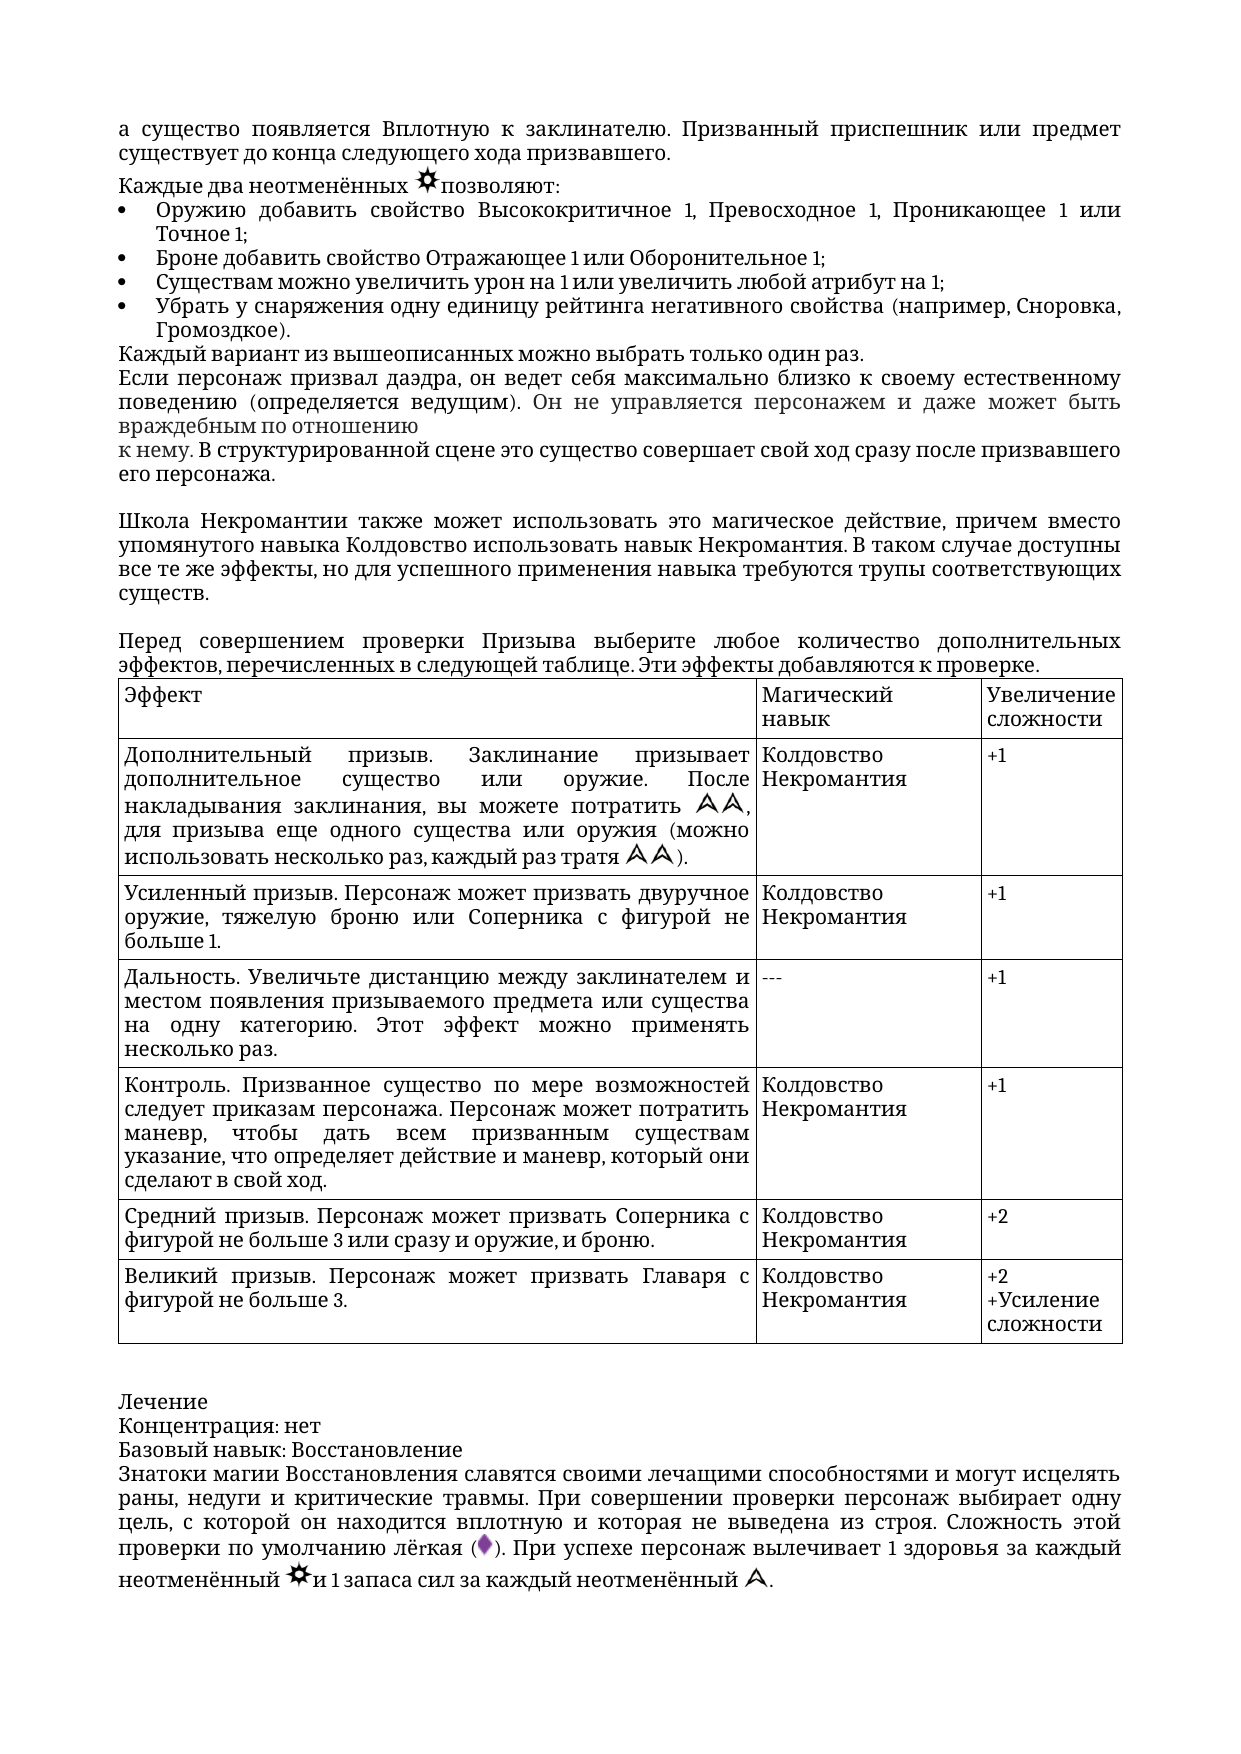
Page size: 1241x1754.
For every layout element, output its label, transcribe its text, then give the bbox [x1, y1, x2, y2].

table_cell +1 [982, 739, 1122, 875]
text Базовый навык: Восстановление [118, 1439, 1122, 1463]
picture [413, 166, 441, 194]
table_header Увеличение сложности [982, 679, 1122, 738]
picture [477, 1534, 494, 1556]
list Броне добавить свойство Отражающее 1 или Оборонительное 1; [118, 247, 1122, 271]
table_cell Контроль. Призванное существо по мере возможностей следует приказам персонажа. Персонаж может потратить маневр, чтобы дать всем призванным существам указание, что определяет действие и маневр, который они сделают в свой ход. [119, 1068, 756, 1199]
table_cell +1 [982, 960, 1122, 1067]
table_header Эффект [119, 679, 756, 738]
table_cell Великий призыв. Персонаж может призвать Главаря с фигурой не больше 3. [119, 1260, 756, 1343]
table_cell Колдовство Некромантия [757, 1260, 981, 1343]
text Каждые два неотменённых позволяют: [118, 166, 1122, 199]
text Каждый вариант из вышеописанных можно выбрать только один раз. [118, 342, 1122, 366]
table_cell Средний призыв. Персонаж может призвать Соперника с фигурой не больше 3 или сразу и оружие, и броню. [119, 1200, 756, 1259]
table_cell Дальность. Увеличьте дистанцию между заклинателем и местом появления призываемого предмета или существа на одну категорию. Этот эффект можно применять несколько раз. [119, 960, 756, 1067]
table_cell +1 [982, 1068, 1122, 1199]
table_cell Колдовство Некромантия [757, 739, 981, 875]
text к нему. В структурированной сцене это существо совершает свой ход сразу после призвавшего его персонажа. [118, 438, 1122, 486]
table_cell +2 [982, 1200, 1122, 1259]
list Оружию добавить свойство Высококритичное 1, Превосходное 1, Проникающее 1 или Точное 1; [118, 199, 1122, 247]
picture [694, 792, 746, 814]
picture [624, 842, 676, 865]
table_header Магический навык [757, 679, 981, 738]
table_cell +2 +Усиление сложности [982, 1260, 1122, 1343]
table_cell +1 [982, 876, 1122, 959]
table_cell --- [757, 960, 981, 1067]
list Убрать у снаряжения одну единицу рейтинга негативного свойства (например, Сноровка, Громоздкое). [118, 294, 1122, 342]
text Перед совершением проверки Призыва выберите любое количество дополнительных эффектов, перечисленных в следующей таблице. Эти эффекты добавляются к проверке. [118, 630, 1122, 678]
table_cell Колдовство Некромантия [757, 1200, 981, 1259]
text Концентрация: нет [118, 1415, 1122, 1439]
picture [285, 1560, 313, 1588]
text Школа Некромантии также может использовать это магическое действие, причем вместо упомянутого навыка Колдовство использовать навык Некромантия. В таком случае доступны все те же эффекты, но для успешного применения навыка требуются трупы соответствующих существ. [118, 510, 1122, 606]
text Знатоки магии Восстановления славятся своими лечащими способностями и могут исцелять раны, недуги и критические травмы. При совершении проверки персонаж выбирает одну цель, с которой он находится вплотную и которая не выведена из строя. Сложность этой проверки по умолчанию лёrкая (). При успехе персонаж вылечивает 1 здоровья за каждый неотменённый и 1 запаса сил за каждый неотменённый . [118, 1463, 1122, 1593]
text Если персонаж призвал даэдра, он ведет себя максимально близко к своему естественному поведению (определяется ведущим). Он не управляется персонажем и даже может быть враждебным по отношению [118, 366, 1122, 438]
table_cell Дополнительный призыв. Заклинание призывает дополнительное существо или оружие. После накладывания заклинания, вы можете потратить , для призыва еще одного существа или оружия (можно использовать несколько раз, каждый раз тратя ). [119, 739, 756, 875]
table_cell Усиленный призыв. Персонаж может призвать двуручное оружие, тяжелую броню или Соперника с фигурой не больше 1. [119, 876, 756, 959]
table_cell Колдовство Некромантия [757, 876, 981, 959]
text Лечение [118, 1391, 1122, 1415]
table_cell Колдовство Некромантия [757, 1068, 981, 1199]
picture [743, 1566, 769, 1588]
list Существам можно увеличить урон на 1 или увеличить любой атрибут на 1; [118, 271, 1122, 294]
